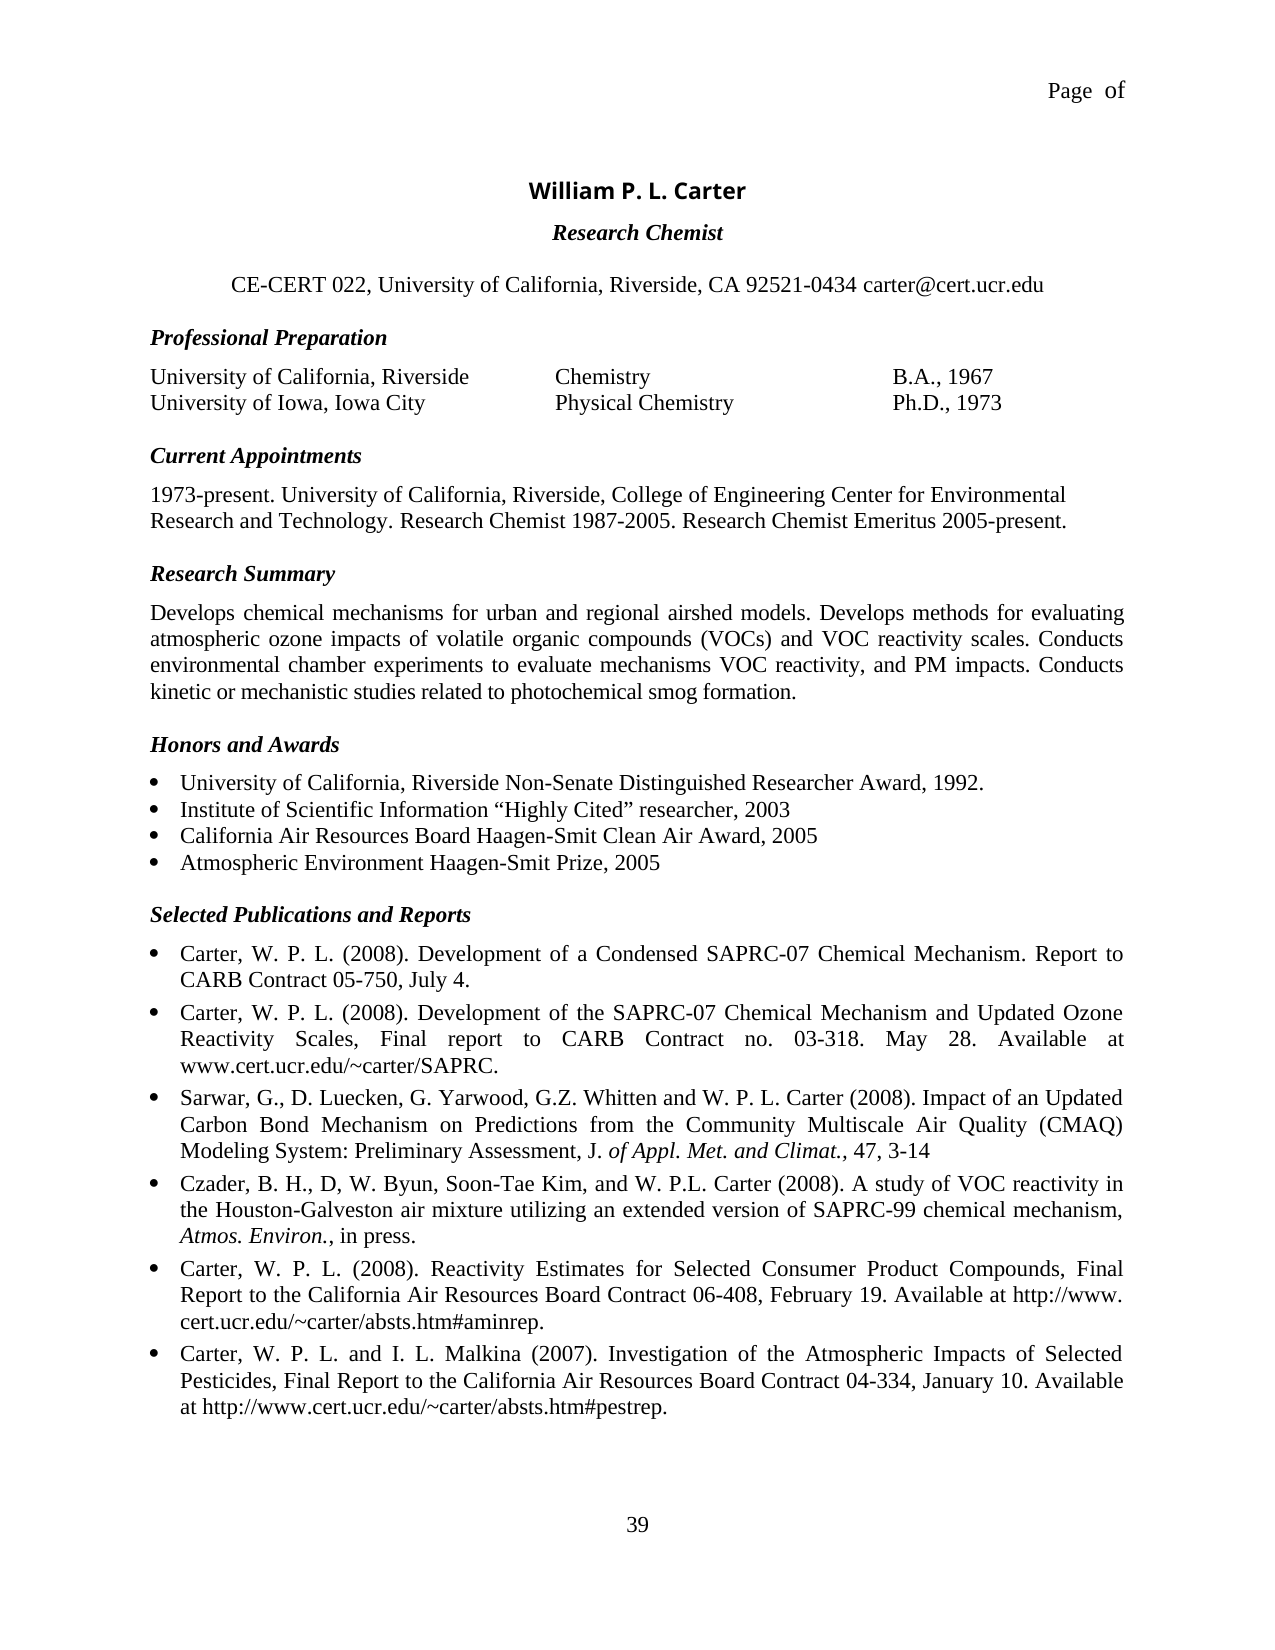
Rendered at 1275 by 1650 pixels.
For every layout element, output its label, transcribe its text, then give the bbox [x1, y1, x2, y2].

list Atmospheric Environment Haagen-Smit Prize, 2005 [150, 848, 1125, 875]
text Professional Preparation [150, 324, 1125, 351]
text Selected Publications and Reports [150, 901, 1125, 928]
text CE-CERT 022, University of California, Riverside, CA 92521-0434 carter@cert.ucr.edu [150, 271, 1125, 298]
list Carter, W. P. L. (2008). Development of a Condensed SAPRC-07 Chemical Mechanism. Report to CARB Contract 05-750, July 4. [150, 940, 1125, 993]
text Research Chemist [150, 219, 1125, 245]
text Honors and Awards [150, 731, 1125, 757]
table_cell Ph.D., 1973 [881, 389, 1061, 416]
subtitle William P. L. Carter [150, 175, 1125, 206]
list Carter, W. P. L. (2008). Development of the SAPRC-07 Chemical Mechanism and Updated Ozone Reactivity Scales, Final report to CARB Contract no. 03-318. May 28. Available at www.cert.ucr.edu/~carter/SAPRC. [150, 999, 1125, 1078]
table_header B.A., 1967 [881, 363, 1061, 389]
list University of California, Riverside Non-Senate Distinguished Researcher Award, 1992. [150, 769, 1125, 796]
list Institute of Scientific Information “Highly Cited” researcher, 2003 [150, 796, 1125, 822]
text 1973-present. University of California, Riverside, College of Engineering Center for Environmental Research and Technology. Research Chemist 1987-2005. Research Chemist Emeritus 2005-present. [150, 481, 1125, 534]
text Research Summary [150, 560, 1125, 586]
list Sarwar, G., D. Luecken, G. Yarwood, G.Z. Whitten and W. P. L. Carter (2008). Impact of an Updated Carbon Bond Mechanism on Predictions from the Community Multiscale Air Quality (CMAQ) Modeling System: Preliminary Assessment, J. of Appl. Met. and Climat., 47, 3-14 [150, 1084, 1125, 1163]
table_cell University of Iowa, Iowa City [139, 389, 544, 416]
list California Air Resources Board Haagen-Smit Clean Air Award, 2005 [150, 822, 1125, 848]
list Carter, W. P. L. and I. L. Malkina (2007). Investigation of the Atmospheric Impacts of Selected Pesticides, Final Report to the California Air Resources Board Contract 04-334, January 10. Available at http://www.cert.ucr.edu/~carter/absts.htm#pestrep. [150, 1340, 1125, 1419]
text Current Appointments [150, 442, 1125, 468]
table_cell Physical Chemistry [544, 389, 881, 416]
list Czader, B. H., D, W. Byun, Soon-Tae Kim, and W. P.L. Carter (2008). A study of VOC reactivity in the Houston-Galveston air mixture utilizing an extended version of SAPRC-99 chemical mechanism, Atmos. Environ., in press. [150, 1170, 1125, 1249]
table_header University of California, Riverside [139, 363, 544, 389]
table_header Chemistry [544, 363, 881, 389]
text Develops chemical mechanisms for urban and regional airshed models. Develops methods for evaluating atmospheric ozone impacts of volatile organic compounds (VOCs) and VOC reactivity scales. Conducts environmental chamber experiments to evaluate mechanisms VOC reactivity, and PM impacts. Conducts kinetic or mechanistic studies related to photochemical smog formation. [150, 599, 1125, 704]
list Carter, W. P. L. (2008). Reactivity Estimates for Selected Consumer Product Compounds, Final Report to the California Air Resources Board Contract 06-408, February 19. Available at http://www. cert.ucr.edu/~carter/absts.htm#aminrep. [150, 1255, 1125, 1334]
